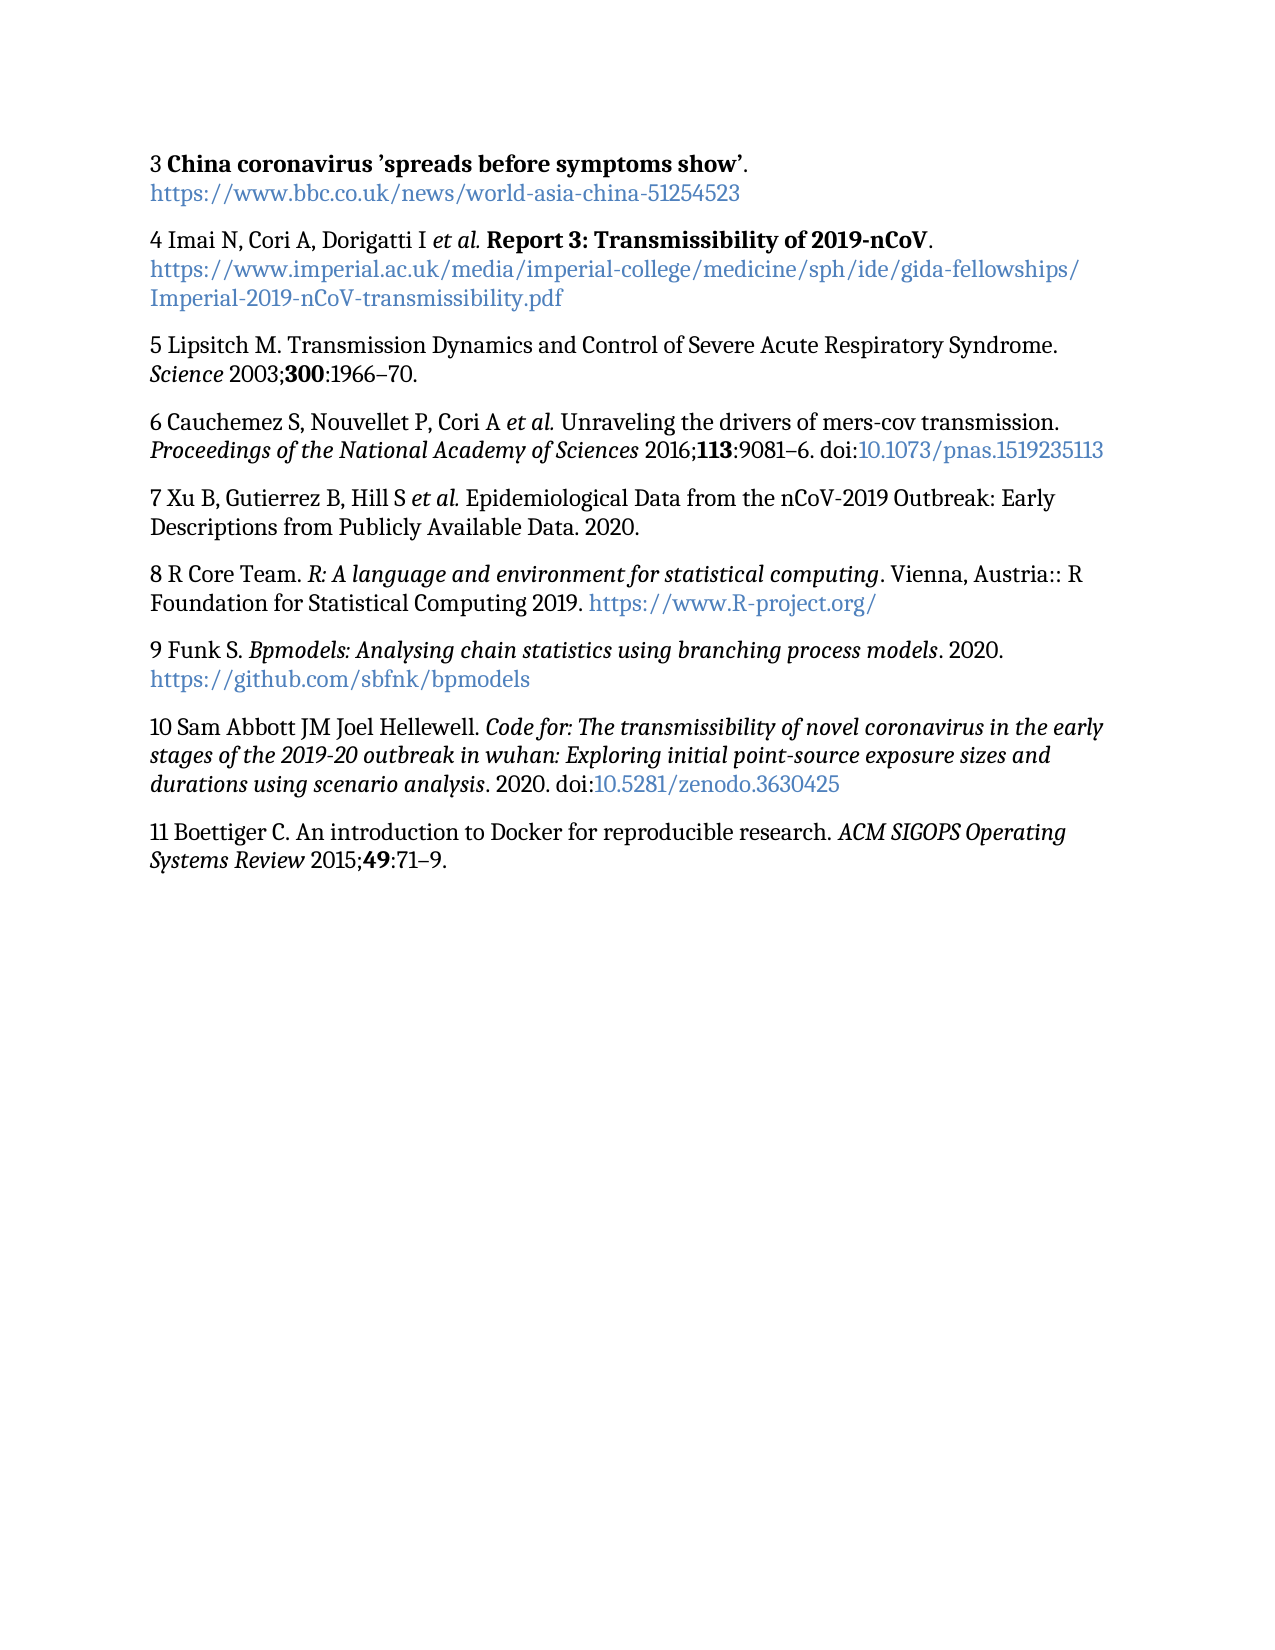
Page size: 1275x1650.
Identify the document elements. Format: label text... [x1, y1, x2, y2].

text 7 Xu B, Gutierrez B, Hill S et al. Epidemiological Data from the nCoV-2019 Outbreak: Early Descriptions from Publicly Available Data. 2020. [150, 484, 1125, 541]
text 11 Boettiger C. An introduction to Docker for reproducible research. ACM SIGOPS Operating Systems Review 2015;49:71–9. [150, 817, 1125, 875]
text 3 China coronavirus ’spreads before symptoms show’. https://www.bbc.co.uk/news/world-asia-china-51254523 [150, 150, 1125, 207]
text 9 Funk S. Bpmodels: Analysing chain statistics using branching process models. 2020. https://github.com/sbfnk/bpmodels [150, 636, 1125, 694]
text 8 R Core Team. R: A language and environment for statistical computing. Vienna, Austria:: R Foundation for Statistical Computing 2019. https://www.R-project.org/ [150, 560, 1125, 617]
text 5 Lipsitch M. Transmission Dynamics and Control of Severe Acute Respiratory Syndrome. Science 2003;300:1966–70. [150, 331, 1125, 389]
text 6 Cauchemez S, Nouvellet P, Cori A et al. Unraveling the drivers of mers-cov transmission. Proceedings of the National Academy of Sciences 2016;113:9081–6. doi:10.1073/pnas.1519235113 [150, 407, 1125, 465]
text 4 Imai N, Cori A, Dorigatti I et al. Report 3: Transmissibility of 2019-nCoV. https://www.imperial.ac.uk/media/imperial-college/medicine/sph/ide/gida-fellowships/Imperial-2019-nCoV-transmissibility.pdf [150, 226, 1125, 312]
text 10 Sam Abbott JM Joel Hellewell. Code for: The transmissibility of novel coronavirus in the early stages of the 2019-20 outbreak in wuhan: Exploring initial point-source exposure sizes and durations using scenario analysis. 2020. doi:10.5281/zenodo.3630425 [150, 712, 1125, 799]
